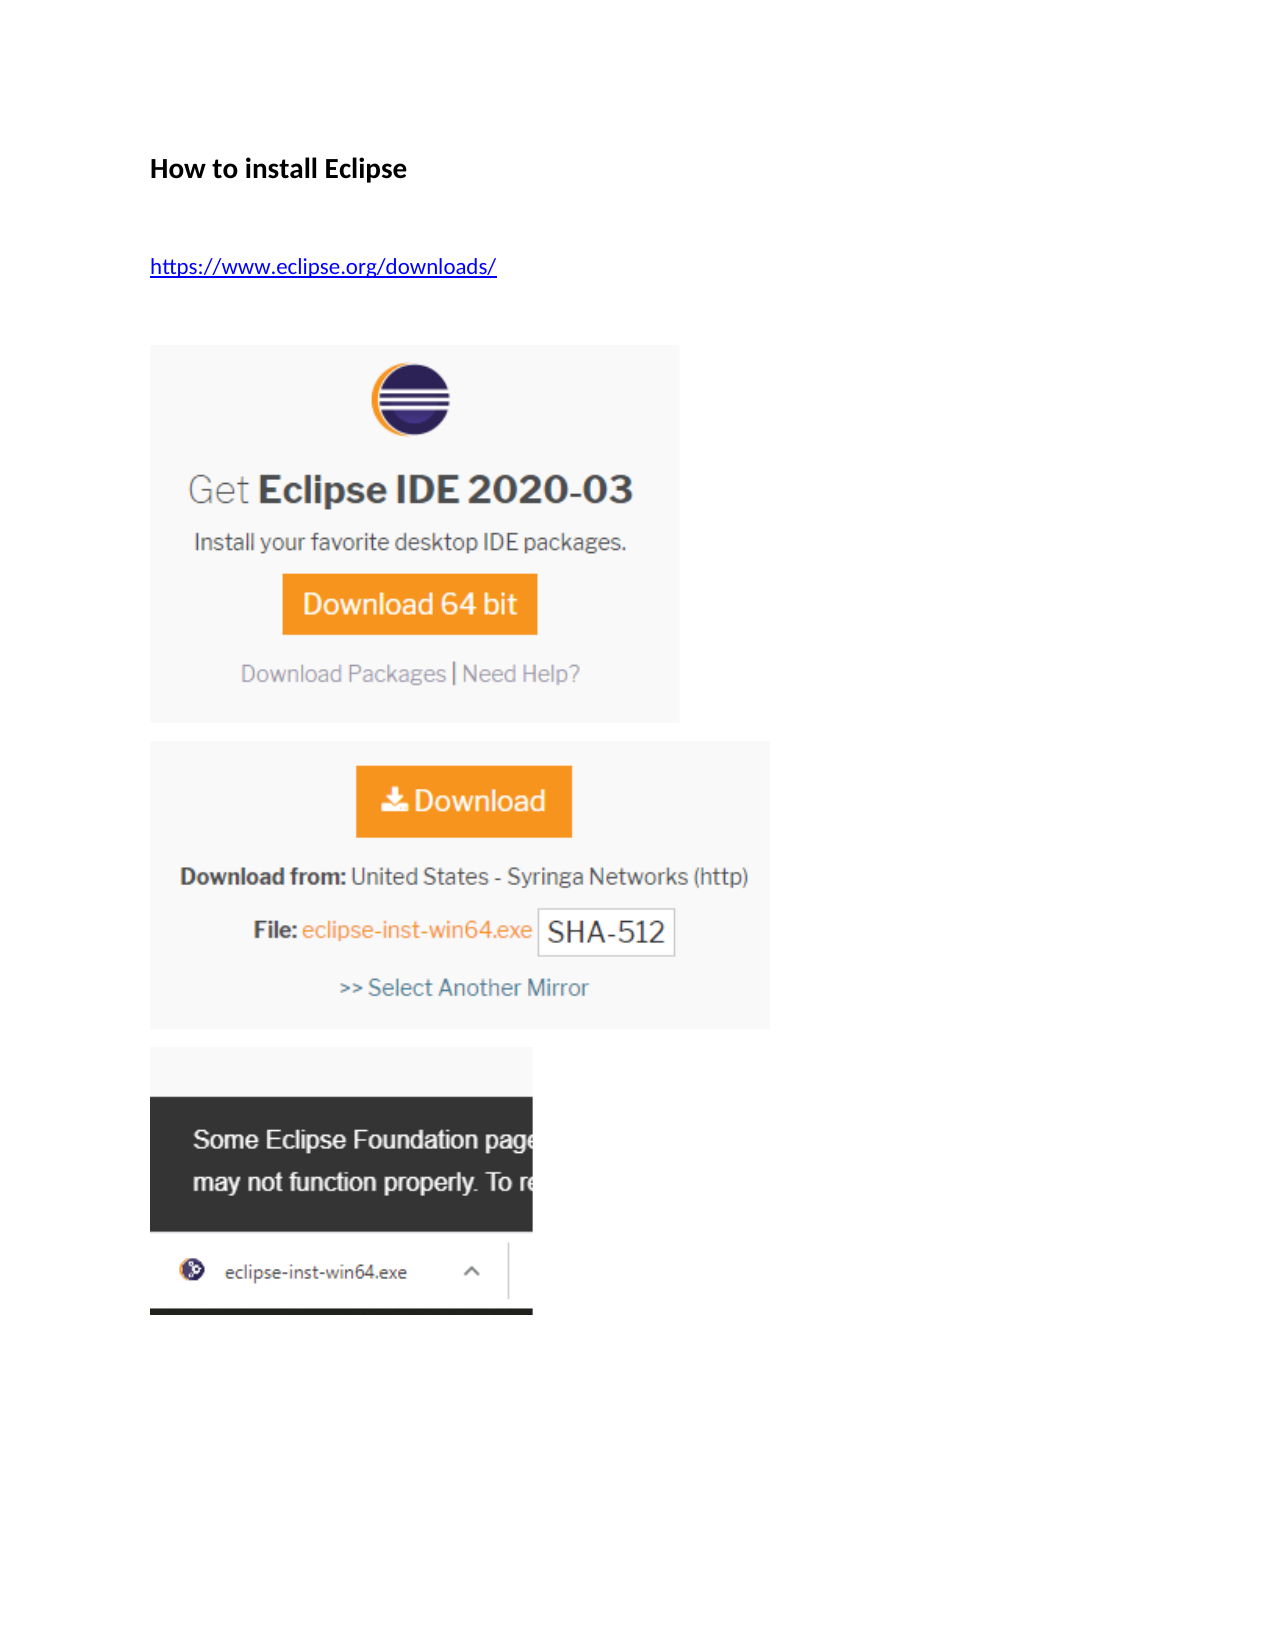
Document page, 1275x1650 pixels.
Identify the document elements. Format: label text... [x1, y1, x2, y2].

text https://www.eclipse.org/downloads/ [150, 252, 1125, 280]
text How to install Eclipse [150, 150, 1125, 186]
picture [150, 345, 680, 723]
picture [150, 1047, 533, 1315]
picture [150, 741, 771, 1029]
